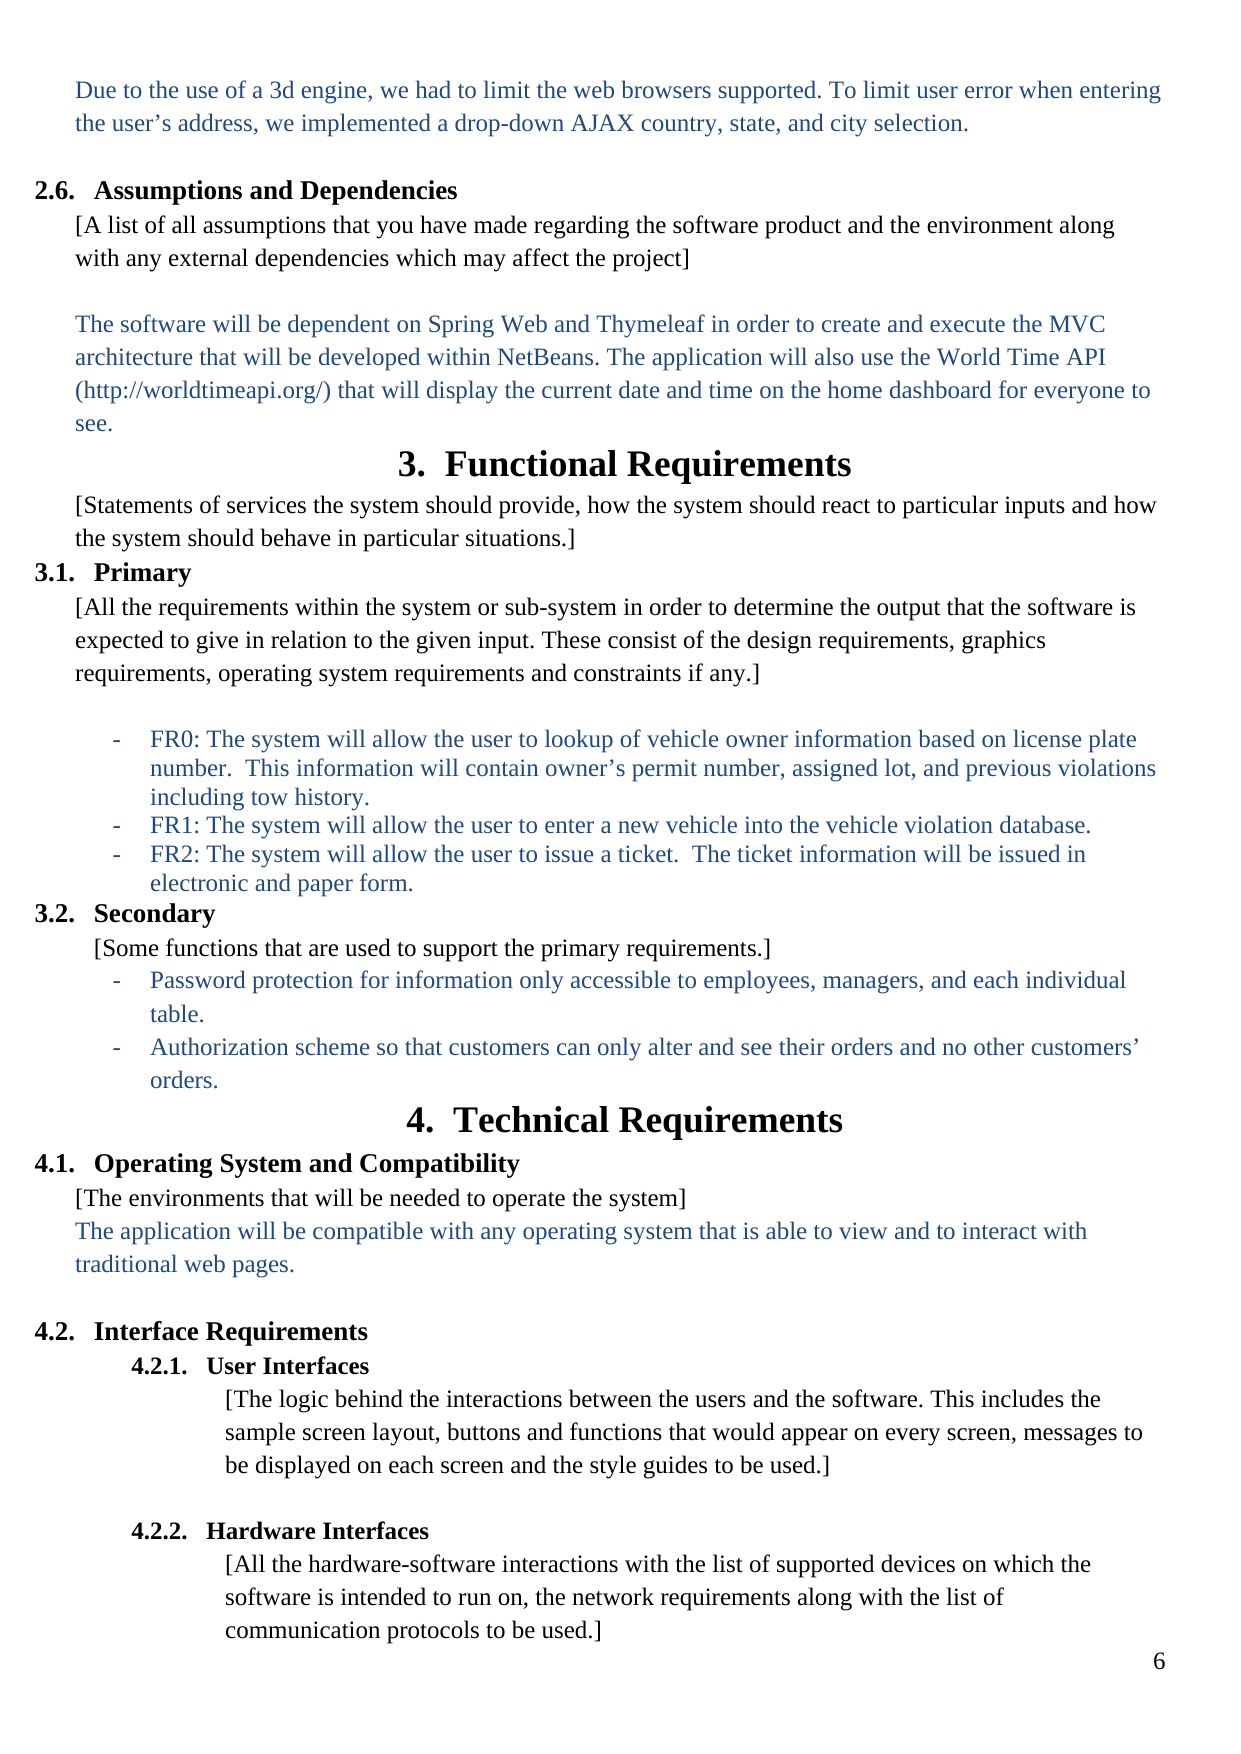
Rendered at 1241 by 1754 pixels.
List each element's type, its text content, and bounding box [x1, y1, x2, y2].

subtitle Functional Requirements [112, 441, 1165, 484]
subtitle Assumptions and Dependencies [75, 174, 1165, 205]
list FR2: The system will allow the user to issue a ticket. The ticket information will be issued in electronic and paper form. [112, 839, 1165, 897]
text Due to the use of a 3d engine, we had to limit the web browsers supported. To limit user error when entering the user’s address, we implemented a drop-down AJAX country, state, and city selection. [75, 75, 1165, 137]
text The application will be compatible with any operating system that is able to view and to interact with traditional web pages. [75, 1216, 1165, 1278]
list Password protection for information only accessible to employees, managers, and each individual table. [112, 966, 1165, 1027]
text [All the requirements within the system or sub-system in order to determine the output that the software is expected to give in relation to the given input. These consist of the design requirements, graphics requirements, operating system requirements and constraints if any.] [75, 592, 1165, 687]
text [The logic behind the interactions between the users and the software. This includes the sample screen layout, buttons and functions that would appear on every screen, messages to be displayed on each screen and the style guides to be used.] [225, 1384, 1165, 1479]
subtitle Secondary [75, 897, 1165, 928]
subtitle Hardware Interfaces [187, 1516, 1165, 1545]
list FR0: The system will allow the user to lookup of vehicle owner information based on license plate number. This information will contain owner’s permit number, assigned lot, and previous violations including tow history. [112, 724, 1165, 811]
subtitle Interface Requirements [75, 1315, 1165, 1346]
subtitle Primary [75, 557, 1165, 588]
subtitle Operating System and Compatibility [75, 1147, 1165, 1178]
text [The environments that will be needed to operate the system] [75, 1183, 1165, 1212]
subtitle Technical Requirements [112, 1098, 1165, 1141]
subtitle User Interfaces [187, 1351, 1165, 1379]
text [All the hardware-software interactions with the list of supported devices on which the software is intended to run on, the network requirements along with the list of communication protocols to be used.] [225, 1549, 1165, 1644]
text The software will be dependent on Spring Web and Thymeleaf in order to create and execute the MVC architecture that will be developed within NetBeans. The application will also use the World Time API (http://worldtimeapi.org/) that will display the current date and time on the home dashboard for everyone to see. [75, 309, 1165, 437]
text [Some functions that are used to support the primary requirements.] [94, 933, 1165, 961]
list Authorization scheme so that customers can only alter and see their orders and no other customers’ orders. [112, 1032, 1165, 1093]
list FR1: The system will allow the user to enter a new vehicle into the vehicle violation database. [112, 811, 1165, 839]
text [A list of all assumptions that you have made regarding the software product and the environment along with any external dependencies which may affect the project] [75, 210, 1165, 272]
